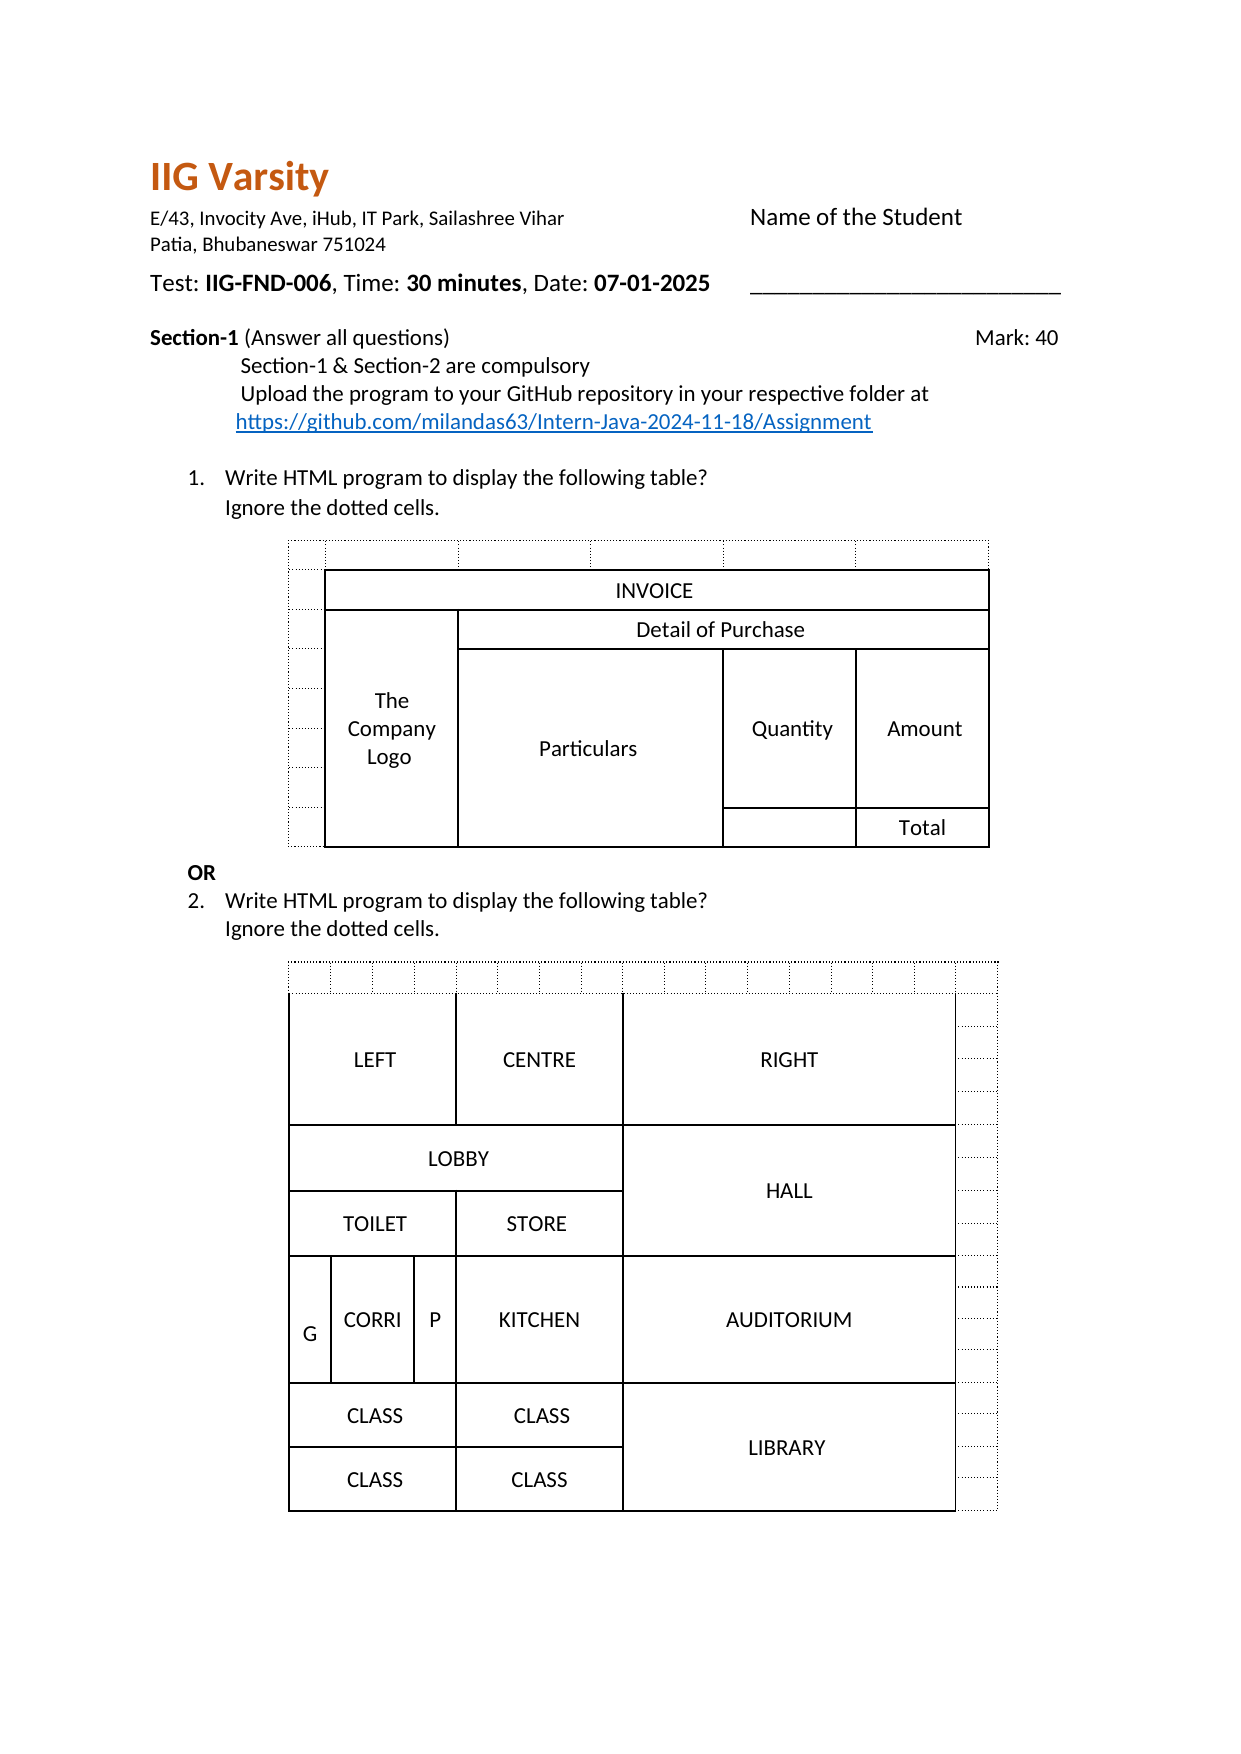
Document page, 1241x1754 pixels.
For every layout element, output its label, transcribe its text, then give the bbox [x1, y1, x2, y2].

text https://github.com/milandas63/Intern-Java-2024-11-18/Assignment [150, 407, 1090, 435]
table_header [581, 961, 623, 993]
text E/43, Invocity Ave, iHub, IT Park, Sailashree Vihar Name of the Student [150, 201, 1090, 231]
table_header [331, 961, 373, 993]
list Ignore the dotted cells. [225, 914, 1090, 943]
list Ignore the dotted cells. [225, 493, 1090, 521]
table_cell G [290, 1257, 330, 1382]
table_cell [956, 1058, 998, 1091]
table_header [956, 961, 998, 993]
table_header [706, 961, 747, 993]
table_cell STORE [457, 1192, 622, 1255]
table_header [373, 961, 414, 993]
table_cell Particulars [459, 650, 722, 846]
table_cell [956, 1382, 998, 1413]
table_cell P [415, 1257, 455, 1382]
table_cell HALL [624, 1126, 955, 1255]
table_header [723, 540, 856, 569]
table_cell LIBRARY [624, 1384, 955, 1510]
table_header [289, 540, 325, 569]
table_cell CLASS [457, 1448, 622, 1510]
table_cell [956, 1223, 998, 1255]
table_cell [289, 648, 324, 688]
text Upload the program to your GitHub repository in your respective folder at [150, 379, 1090, 407]
table_cell Detail of Purchase [459, 611, 988, 648]
table_cell [956, 1318, 998, 1349]
table_cell CLASS [290, 1448, 455, 1510]
table_header [325, 540, 458, 569]
text Test: IIG-FND-006, Time: 30 minutes, Date: 07-01-2025 _________________________ [150, 267, 1090, 297]
table_cell [956, 1477, 998, 1510]
table_cell CLASS [290, 1384, 455, 1446]
table_cell [956, 1124, 998, 1157]
table_header [539, 961, 581, 993]
table_cell Quantity [724, 650, 855, 807]
table_cell Amount [857, 650, 988, 807]
table_cell [289, 569, 324, 609]
table_cell [956, 1190, 998, 1222]
text Section-1 (Answer all questions) Mark: 40 [150, 323, 1090, 351]
table_header [789, 961, 831, 993]
table_cell [956, 1026, 998, 1058]
table_cell [956, 1349, 998, 1382]
list Write HTML program to display the following table? [187, 463, 1090, 491]
table_cell [289, 807, 324, 846]
table_cell [956, 1446, 998, 1477]
table_cell LOBBY [290, 1126, 622, 1189]
table_cell [289, 688, 324, 727]
table_cell INVOICE [326, 571, 988, 609]
table_cell CLASS [457, 1384, 622, 1446]
table_cell Total [857, 809, 988, 846]
table_cell [956, 1255, 998, 1286]
table_header [414, 961, 456, 993]
table_cell CORRI [332, 1257, 413, 1382]
table_header [498, 961, 539, 993]
table_cell [956, 1413, 998, 1446]
table_cell KITCHEN [457, 1257, 622, 1382]
table_cell TOILET [290, 1192, 455, 1255]
list Write HTML program to display the following table? [187, 887, 1090, 914]
table_header [456, 961, 497, 993]
table_cell [956, 1286, 998, 1318]
table_cell CENTRE [457, 993, 622, 1124]
table_header [591, 540, 723, 569]
table_cell AUDITORIUM [624, 1257, 955, 1382]
table_cell [956, 1157, 998, 1189]
text Patia, Bhubaneswar 751024 [150, 231, 1090, 257]
table_header [623, 961, 664, 993]
table_header [289, 961, 331, 993]
table_header [914, 961, 956, 993]
table_header [664, 961, 706, 993]
table_header [458, 540, 591, 569]
table_cell [289, 767, 324, 807]
table_cell [289, 609, 324, 648]
table_header [831, 961, 873, 993]
table_header [748, 961, 789, 993]
table_cell [956, 993, 998, 1026]
table_header [873, 961, 914, 993]
table_cell The Company Logo [326, 611, 457, 846]
table_header [856, 540, 988, 569]
table_cell RIGHT [624, 993, 955, 1124]
table_cell [724, 809, 855, 846]
text OR [150, 858, 1090, 887]
table_cell [956, 1091, 998, 1124]
table_cell LEFT [290, 993, 455, 1124]
table_cell [289, 728, 324, 767]
text Section-1 & Section-2 are compulsory [150, 351, 1090, 379]
text IIG Varsity [150, 150, 1090, 201]
